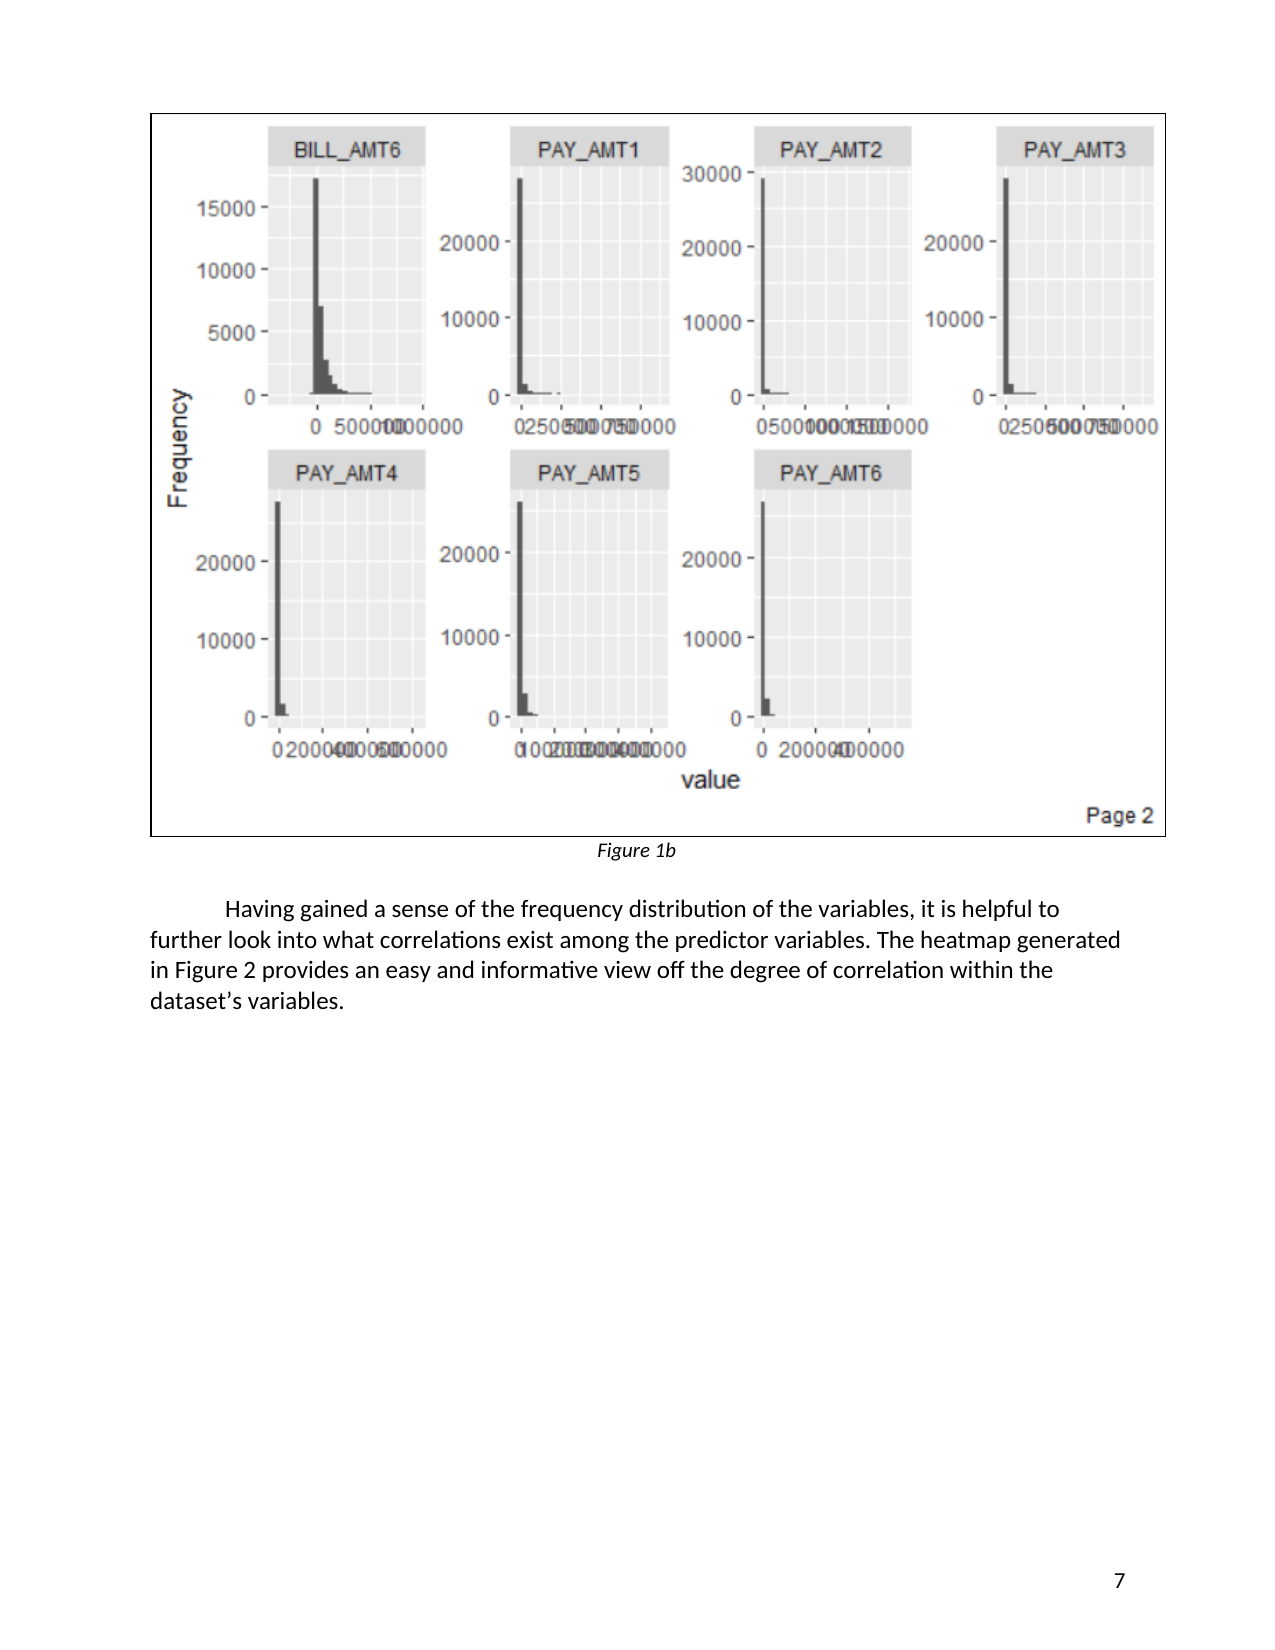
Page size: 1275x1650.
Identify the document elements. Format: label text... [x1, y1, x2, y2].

text Figure 1b [150, 837, 1125, 863]
picture [152, 114, 1165, 836]
text Having gained a sense of the frequency distribution of the variables, it is helpful to further look into what correlations exist among the predictor variables. The heatmap generated in Figure 2 provides an easy and informative view off the degree of correlation within the dataset’s variables. [150, 893, 1125, 1016]
